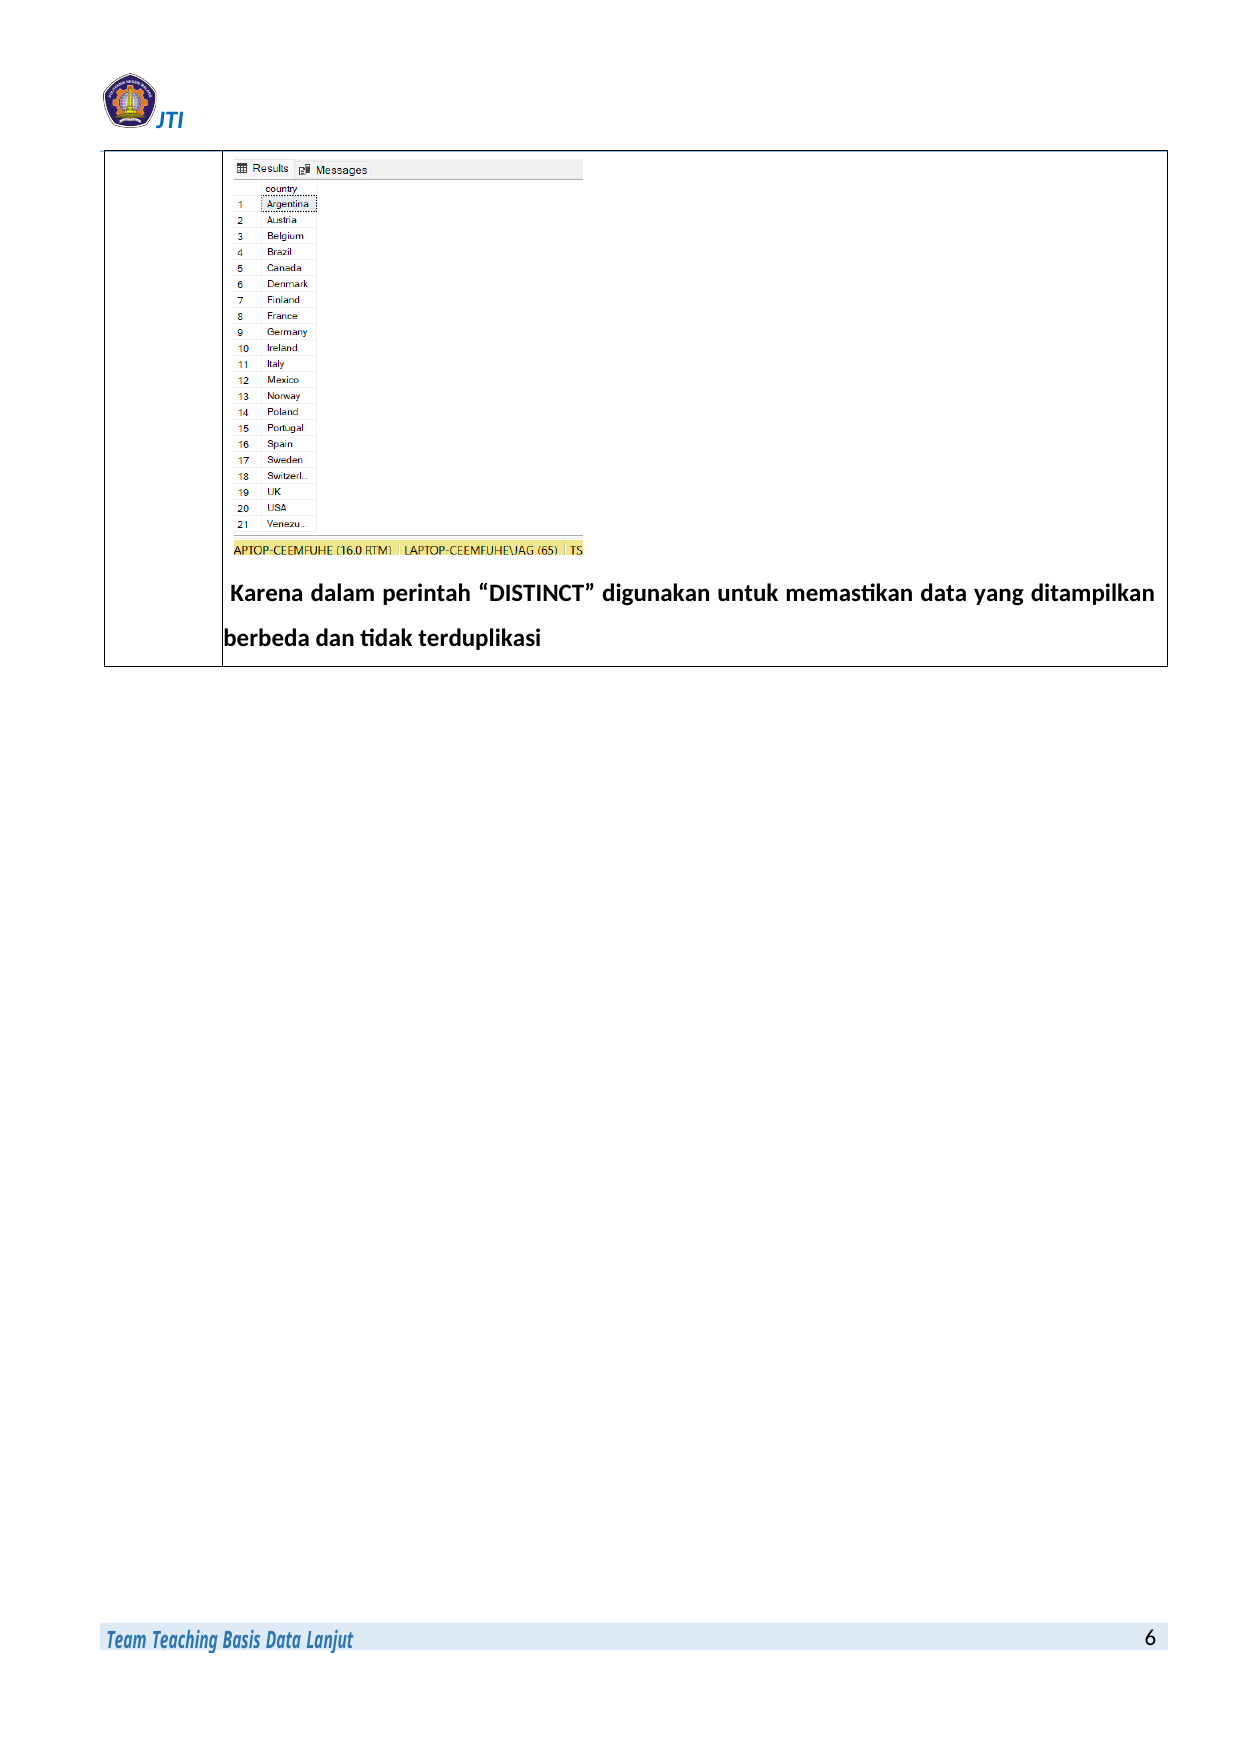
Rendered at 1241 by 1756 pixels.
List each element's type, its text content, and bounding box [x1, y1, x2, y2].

table_cell 5 [105, 151, 222, 666]
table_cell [223, 151, 1167, 666]
picture [103, 73, 157, 128]
picture [233, 159, 583, 555]
